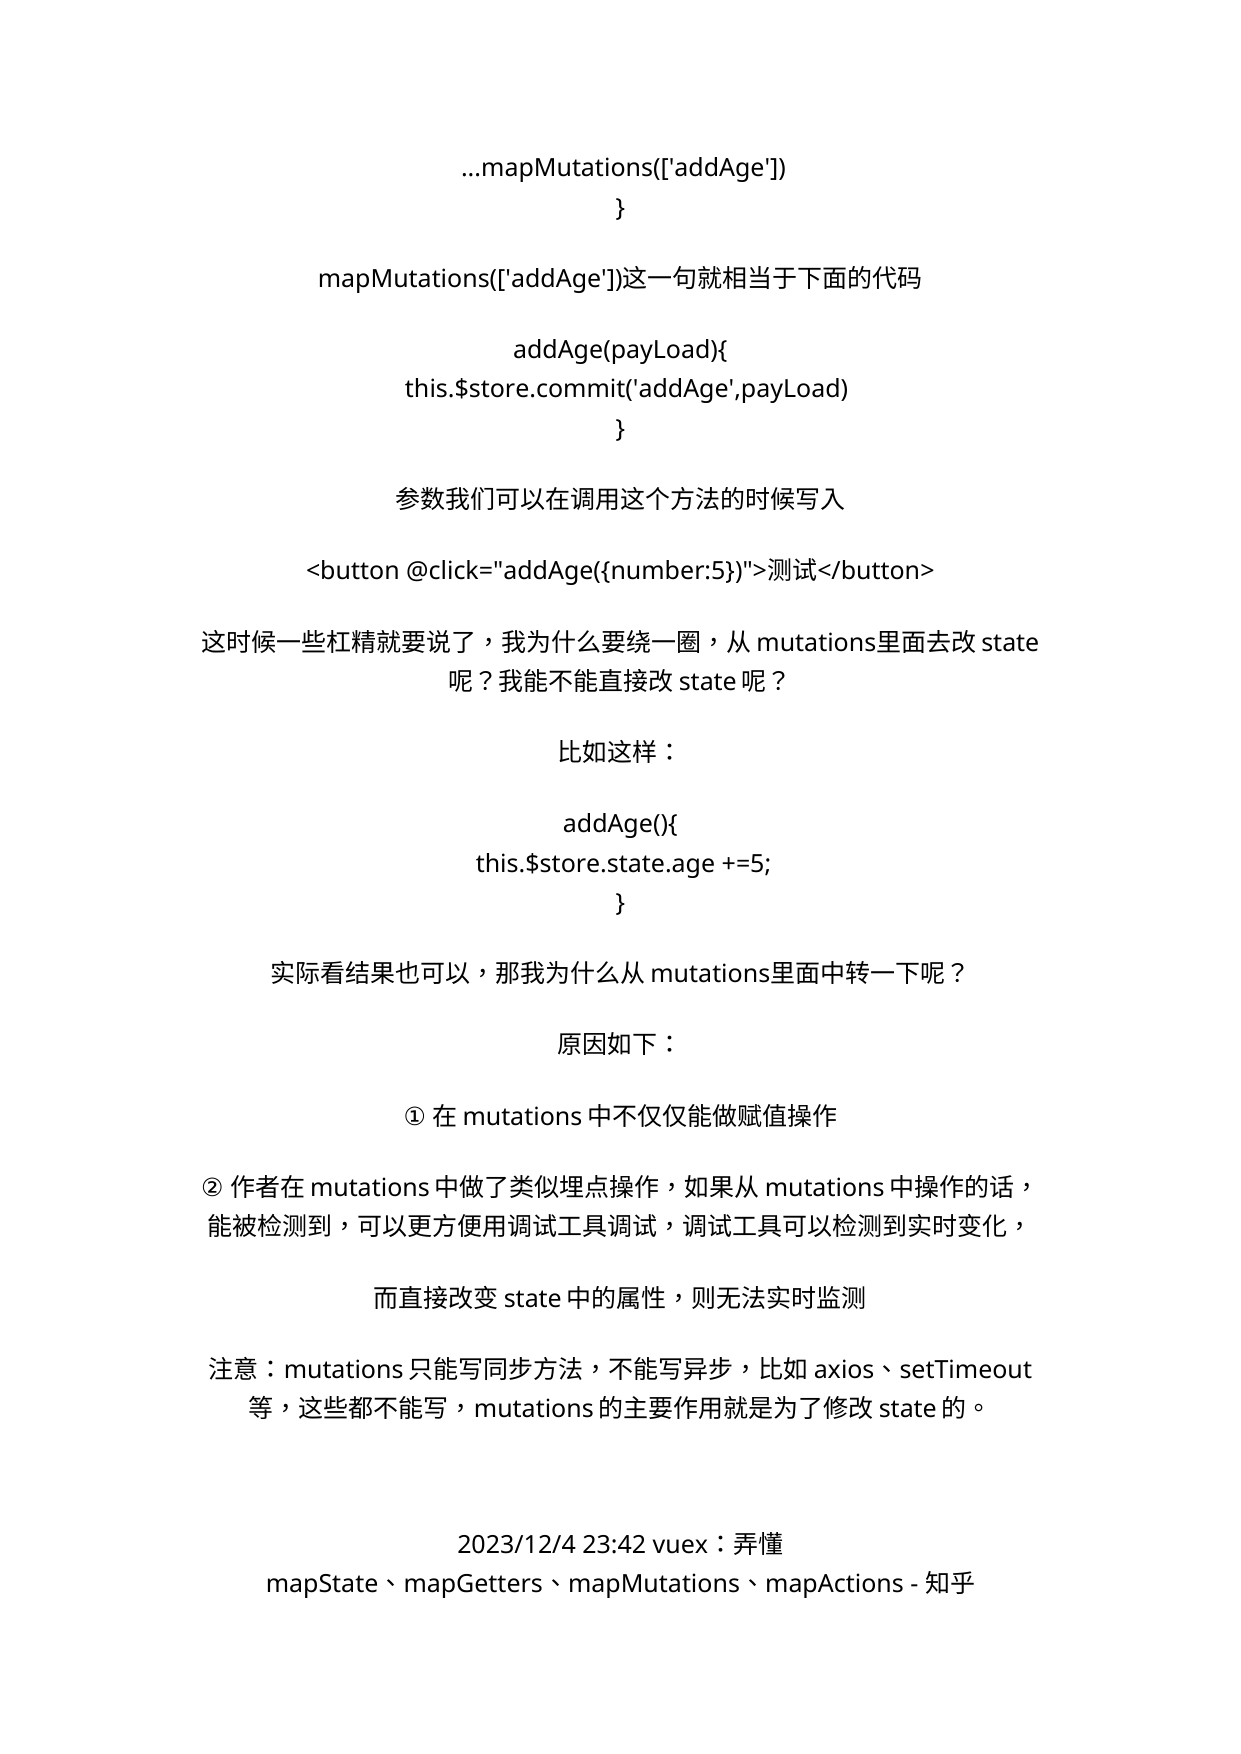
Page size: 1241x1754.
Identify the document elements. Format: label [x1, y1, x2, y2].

text [187, 150, 1053, 1600]
